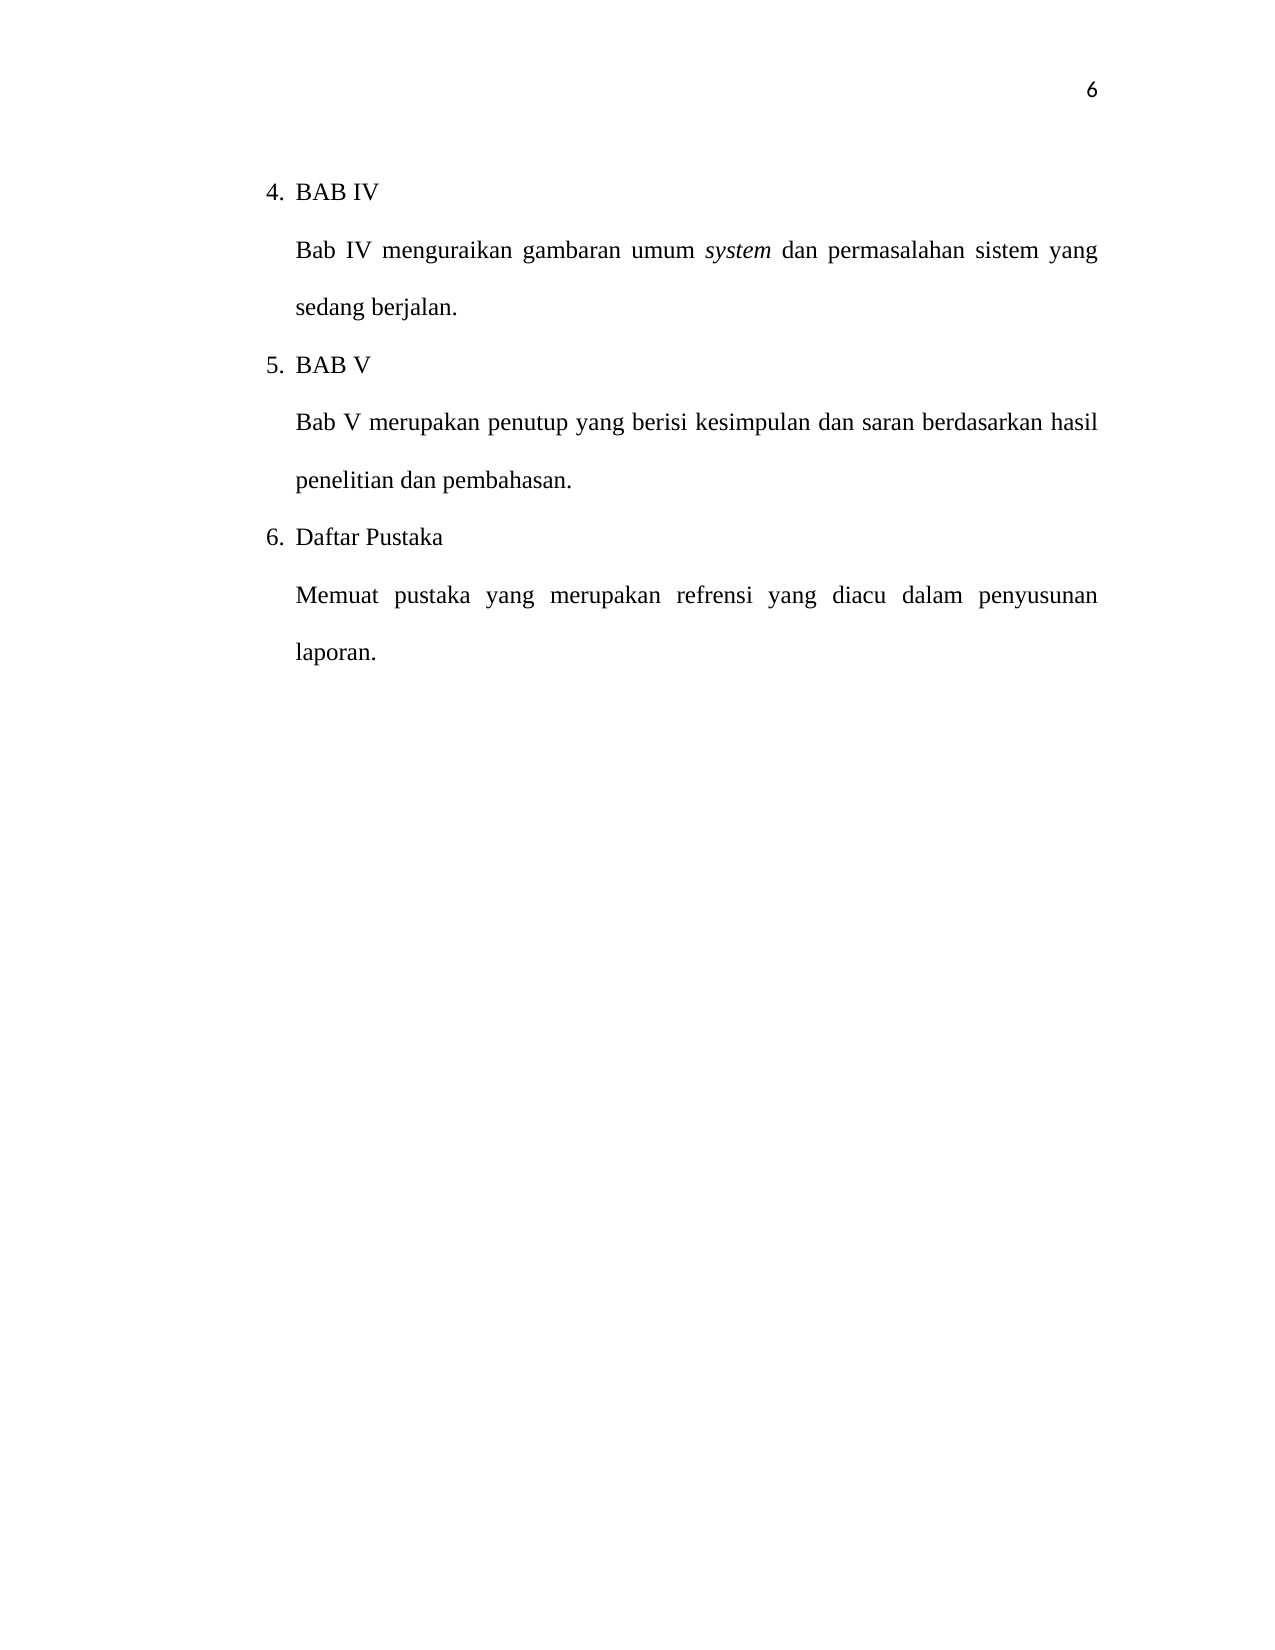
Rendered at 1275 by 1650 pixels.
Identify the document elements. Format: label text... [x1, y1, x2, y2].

list BAB IV [266, 177, 1098, 206]
list Daftar Pustaka [266, 522, 1098, 551]
list BAB V [266, 350, 1098, 378]
list Bab V merupakan penutup yang berisi kesimpulan dan saran berdasarkan hasil penelitian dan pembahasan. [295, 407, 1098, 493]
list Bab IV menguraikan gambaran umum system dan permasalahan sistem yang sedang berjalan. [295, 235, 1098, 321]
list Memuat pustaka yang merupakan refrensi yang diacu dalam penyusunan laporan. [295, 580, 1098, 666]
